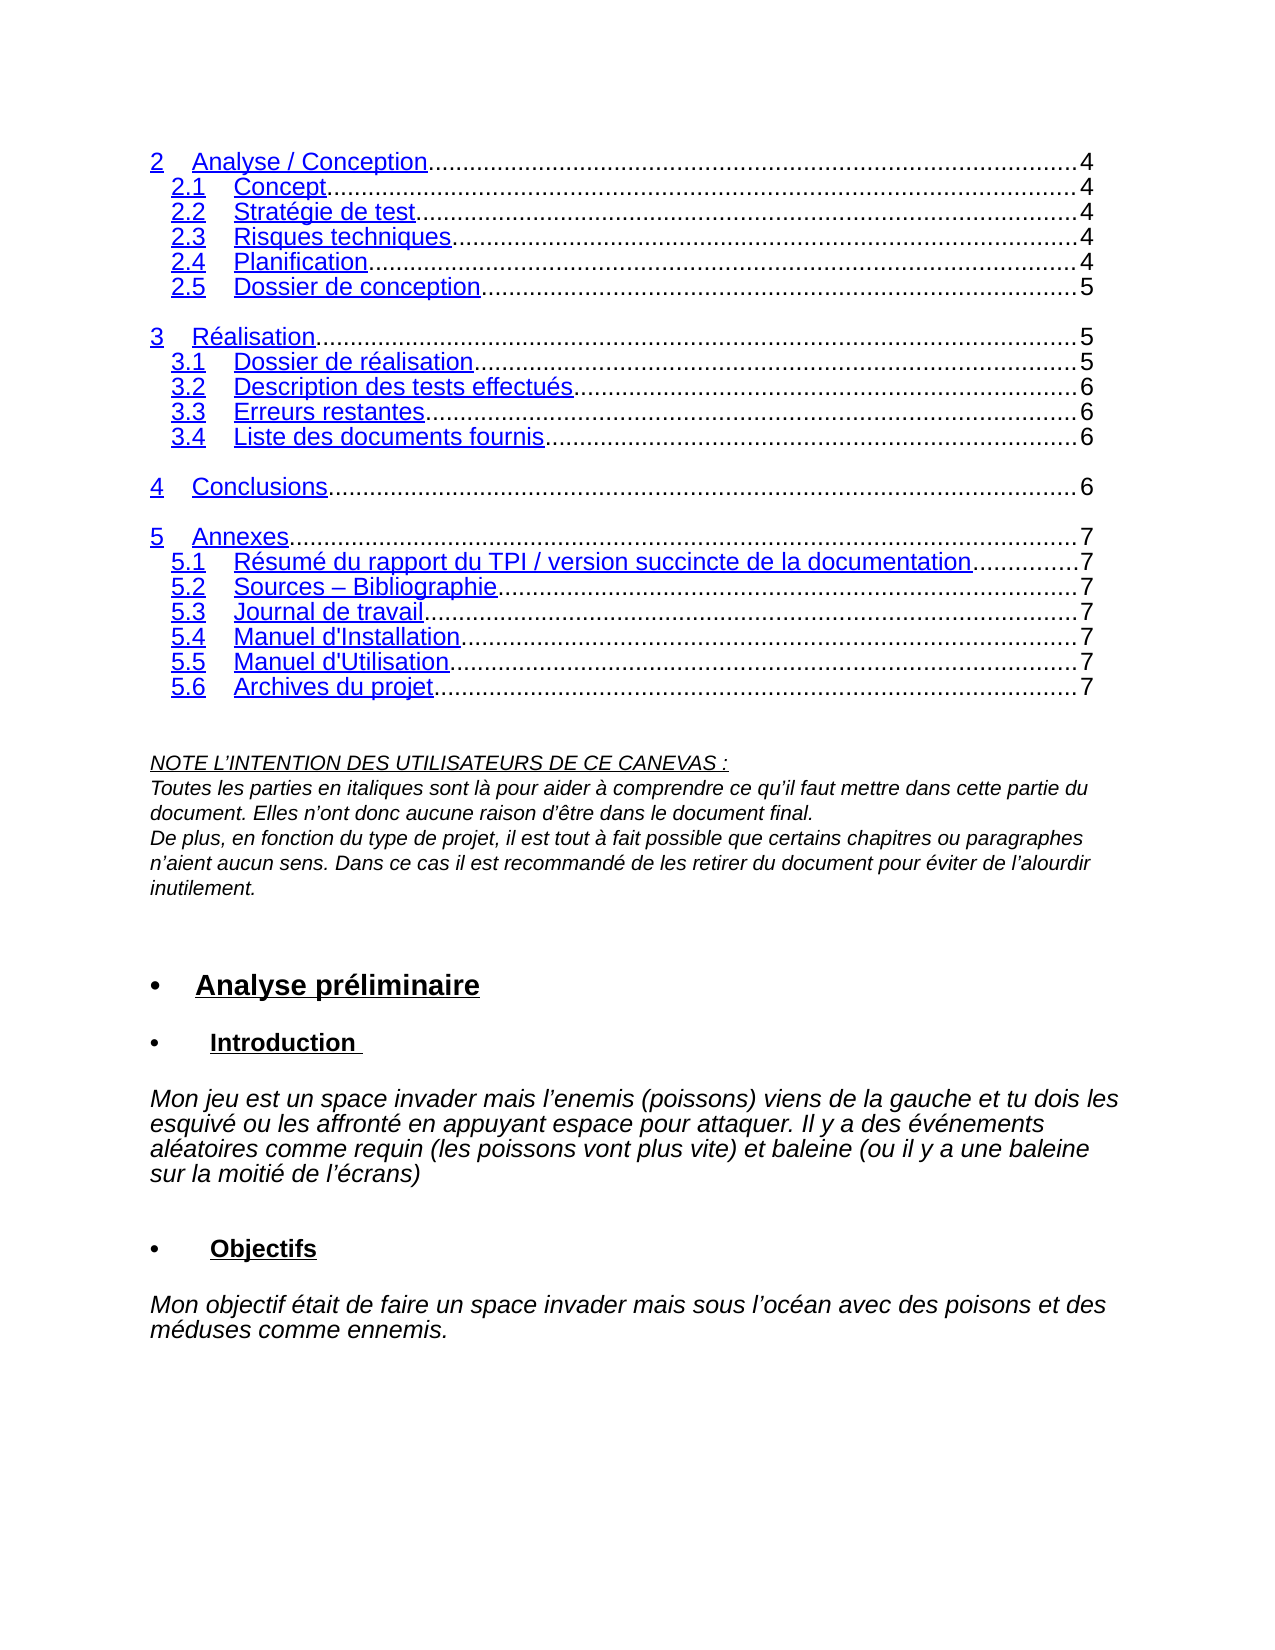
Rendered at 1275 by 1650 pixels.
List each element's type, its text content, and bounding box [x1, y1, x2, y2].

text NOTE L’INTENTION DES UTILISATEURS DE CE CANEVAS : Toutes les parties en italiques sont là pour aider à comprendre ce qu’il faut mettre dans cette partie du document. Elles n’ont donc aucune raison d’être dans le document final. [150, 750, 1125, 825]
text 5.5 Manuel d'Utilisation 7 [171, 650, 1125, 675]
text Mon objectif était de faire un space invader mais sous l’océan avec des poisons et des méduses comme ennemis. [150, 1294, 1125, 1344]
text 3.2 Description des tests effectués 6 [171, 375, 1125, 400]
text 5.1 Résumé du rapport du TPI / version succincte de la documentation 7 [171, 550, 1125, 575]
text 3.1 Dossier de réalisation 5 [171, 350, 1125, 375]
text 3.3 Erreurs restantes 6 [171, 400, 1125, 425]
text 2.4 Planification 4 [171, 250, 1125, 275]
list Analyse préliminaire [150, 975, 1125, 1000]
list Introduction [150, 1031, 1125, 1056]
text 5.6 Archives du projet 7 [171, 675, 1125, 700]
text 5 Annexes 7 [150, 525, 1125, 550]
text 5.4 Manuel d'Installation 7 [171, 625, 1125, 650]
list Objectifs [150, 1237, 1125, 1262]
text 2.3 Risques techniques 4 [171, 225, 1125, 250]
text 5.2 Sources – Bibliographie 7 [171, 575, 1125, 600]
text 2.5 Dossier de conception 5 [171, 275, 1125, 300]
text 5.3 Journal de travail 7 [171, 600, 1125, 625]
text 2.2 Stratégie de test 4 [171, 200, 1125, 225]
text 4 Conclusions 6 [150, 475, 1125, 500]
text 3.4 Liste des documents fournis 6 [171, 425, 1125, 450]
text 3 Réalisation 5 [150, 325, 1125, 350]
text De plus, en fonction du type de projet, il est tout à fait possible que certains chapitres ou paragraphes n’aient aucun sens. Dans ce cas il est recommandé de les retirer du document pour éviter de l’alourdir inutilement. [150, 825, 1125, 900]
text 2 Analyse / Conception 4 [150, 150, 1125, 175]
text 2.1 Concept 4 [171, 175, 1125, 200]
